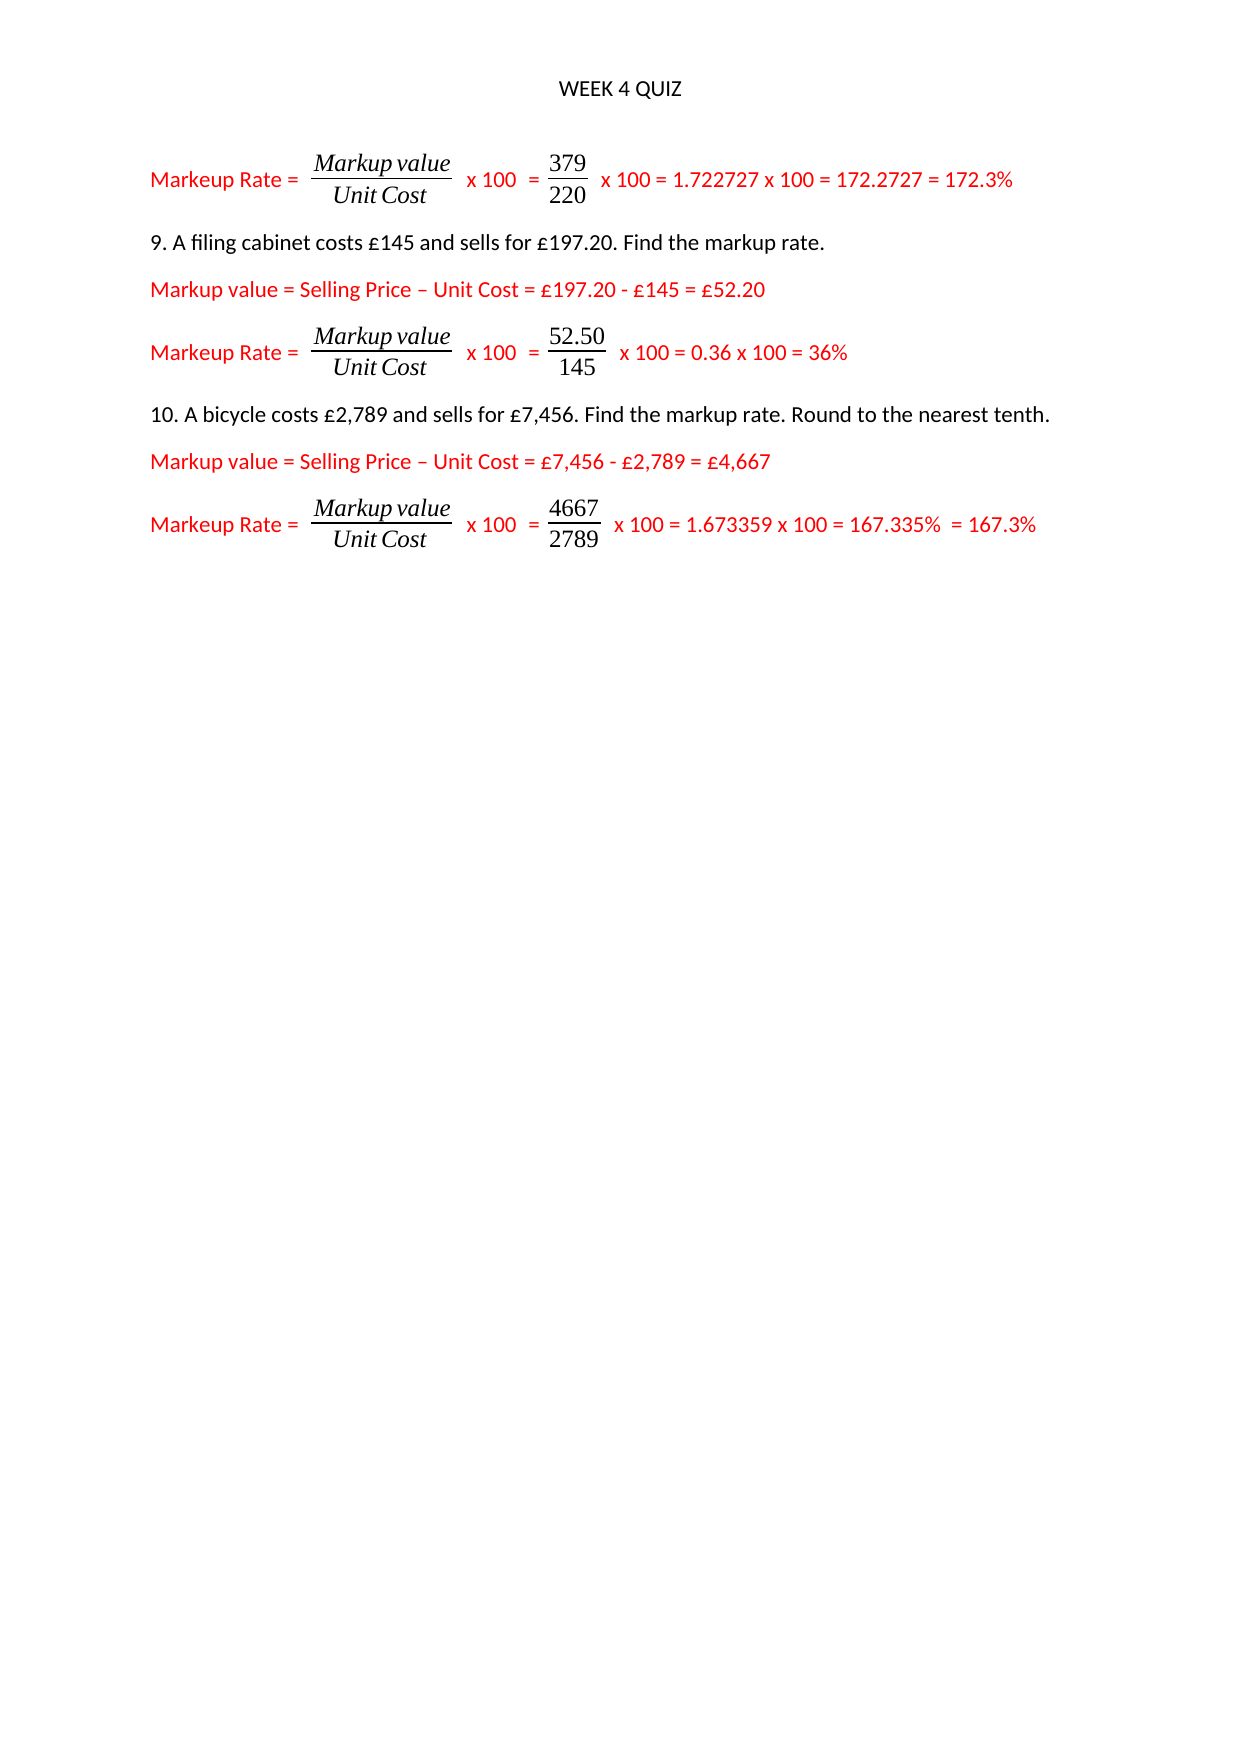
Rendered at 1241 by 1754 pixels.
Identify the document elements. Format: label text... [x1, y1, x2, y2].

text Markeup Rate = x 100 = x 100 = 1.722727 x 100 = 172.2727 = 172.3% [150, 150, 1090, 209]
text Markeup Rate = x 100 = x 100 = 0.36 x 100 = 36% [150, 322, 1090, 381]
text Markup value = Selling Price – Unit Cost = £197.20 - £145 = £52.20 [150, 275, 1090, 303]
text Markeup Rate = x 100 = x 100 = 1.673359 x 100 = 167.335% = 167.3% [150, 494, 1090, 553]
text 9. A filing cabinet costs £145 and sells for £197.20. Find the markup rate. [150, 228, 1090, 256]
text Markup value = Selling Price – Unit Cost = £7,456 - £2,789 = £4,667 [150, 447, 1090, 476]
text 10. A bicycle costs £2,789 and sells for £7,456. Find the markup rate. Round to the nearest tenth. [150, 401, 1090, 429]
